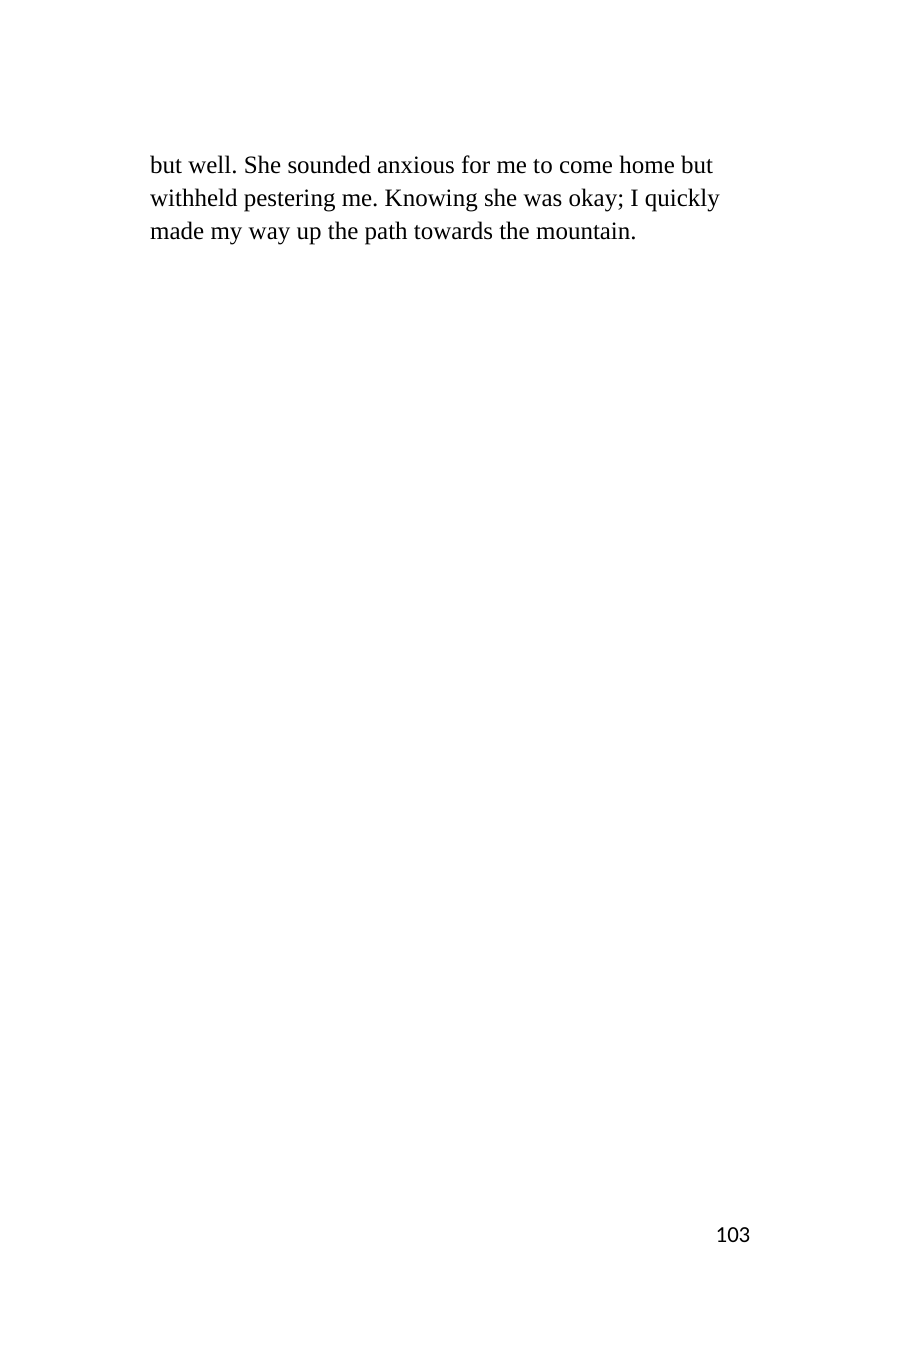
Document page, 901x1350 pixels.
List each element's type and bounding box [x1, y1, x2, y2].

text [150, 150, 750, 245]
